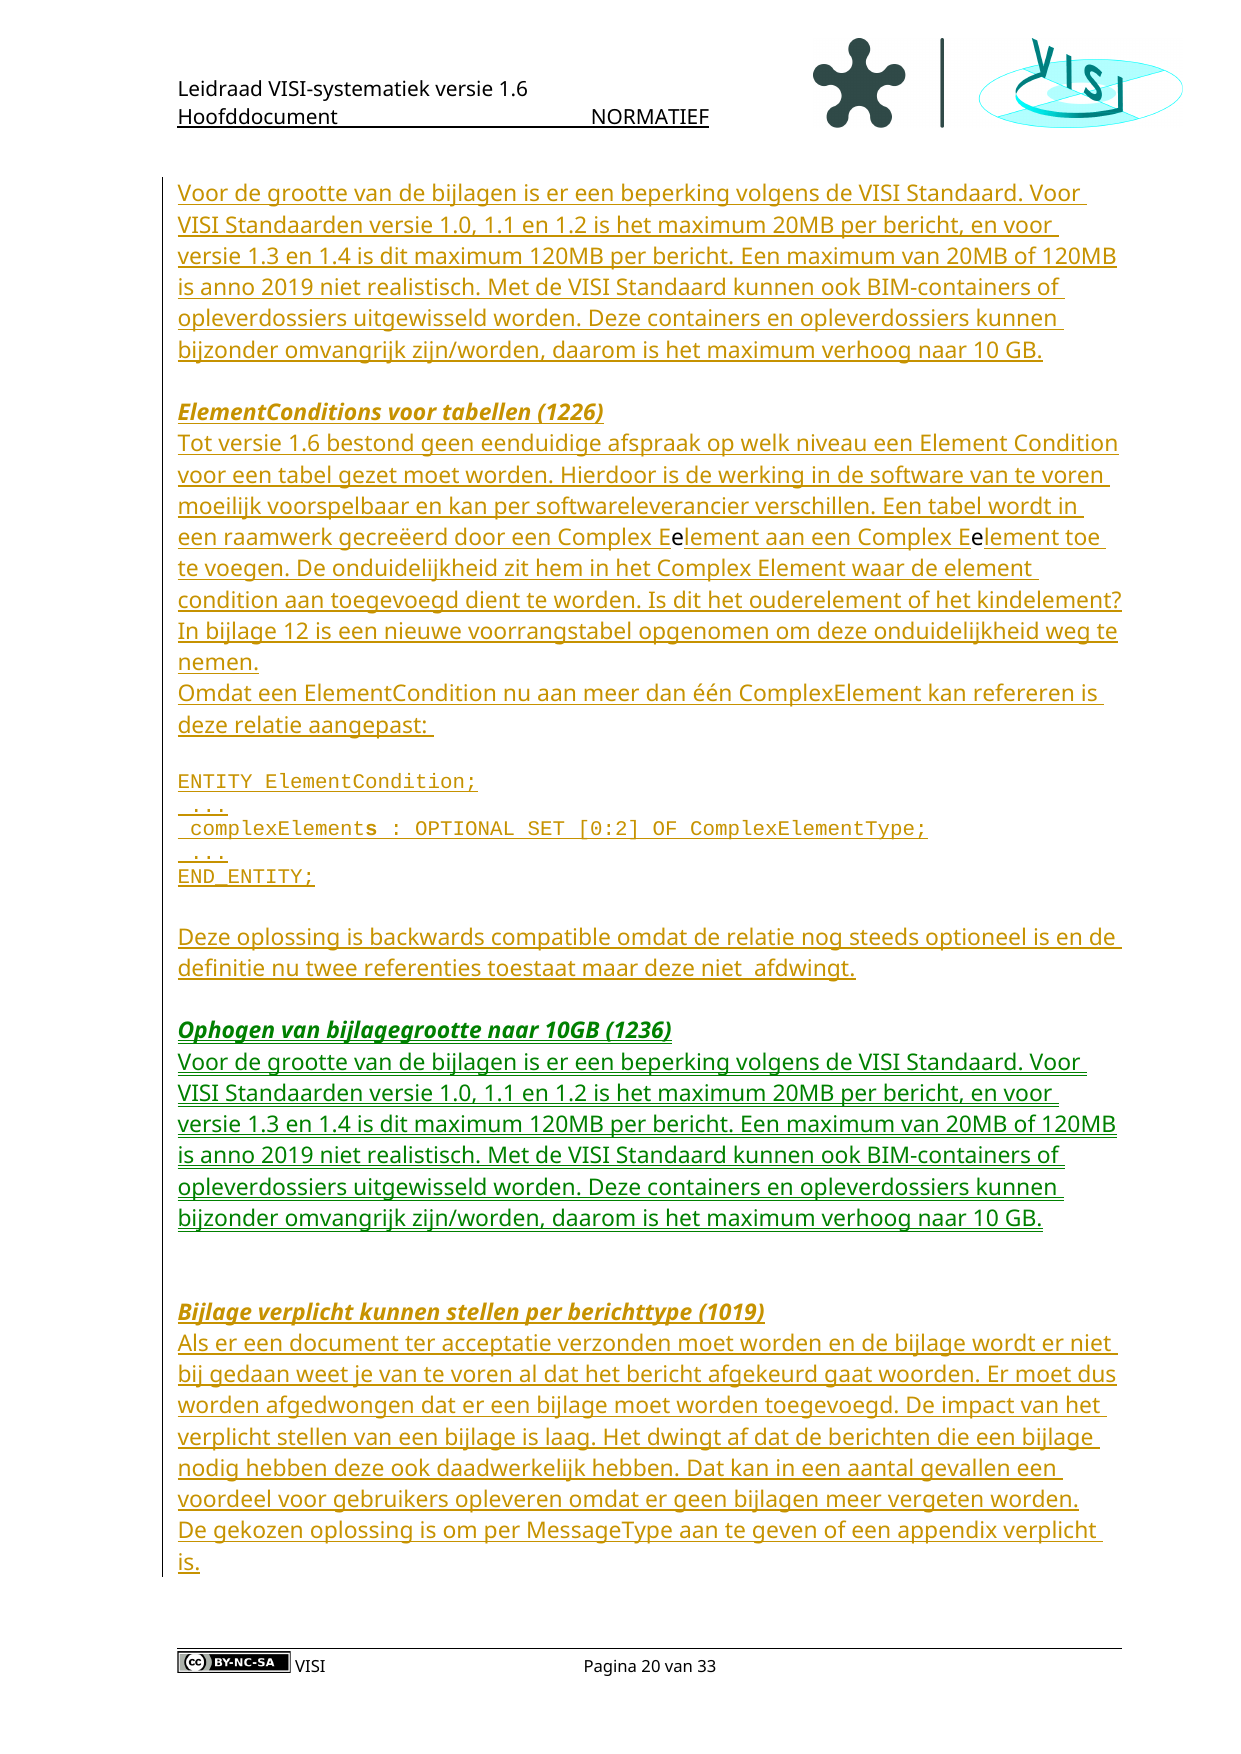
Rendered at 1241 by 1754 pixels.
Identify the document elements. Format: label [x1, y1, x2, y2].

picture [813, 38, 1183, 128]
picture [177, 1651, 291, 1673]
